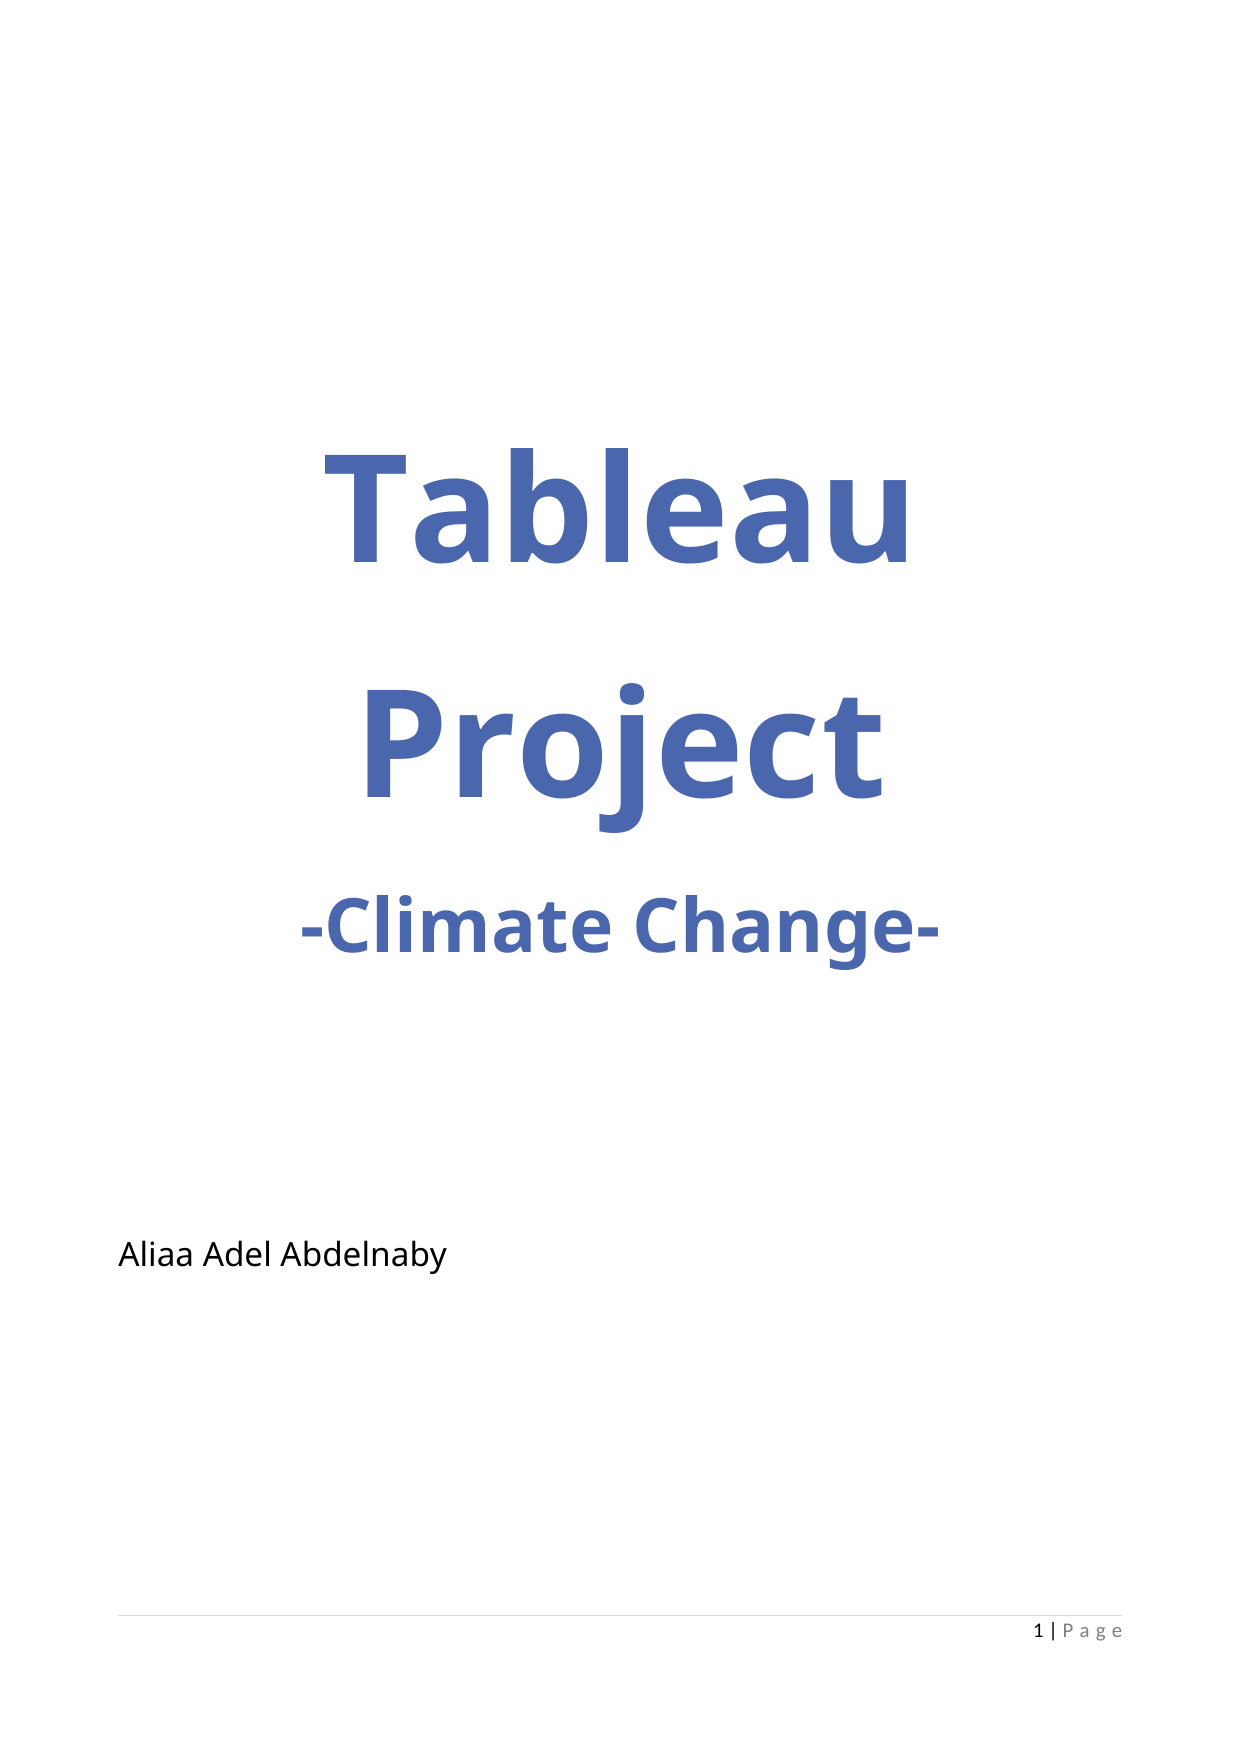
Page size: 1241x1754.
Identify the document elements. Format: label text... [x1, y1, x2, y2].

title Tableau Project [118, 402, 1122, 841]
text Aliaa Adel Abdelnaby [118, 1230, 1122, 1276]
title -Climate Change- [118, 872, 1122, 1059]
